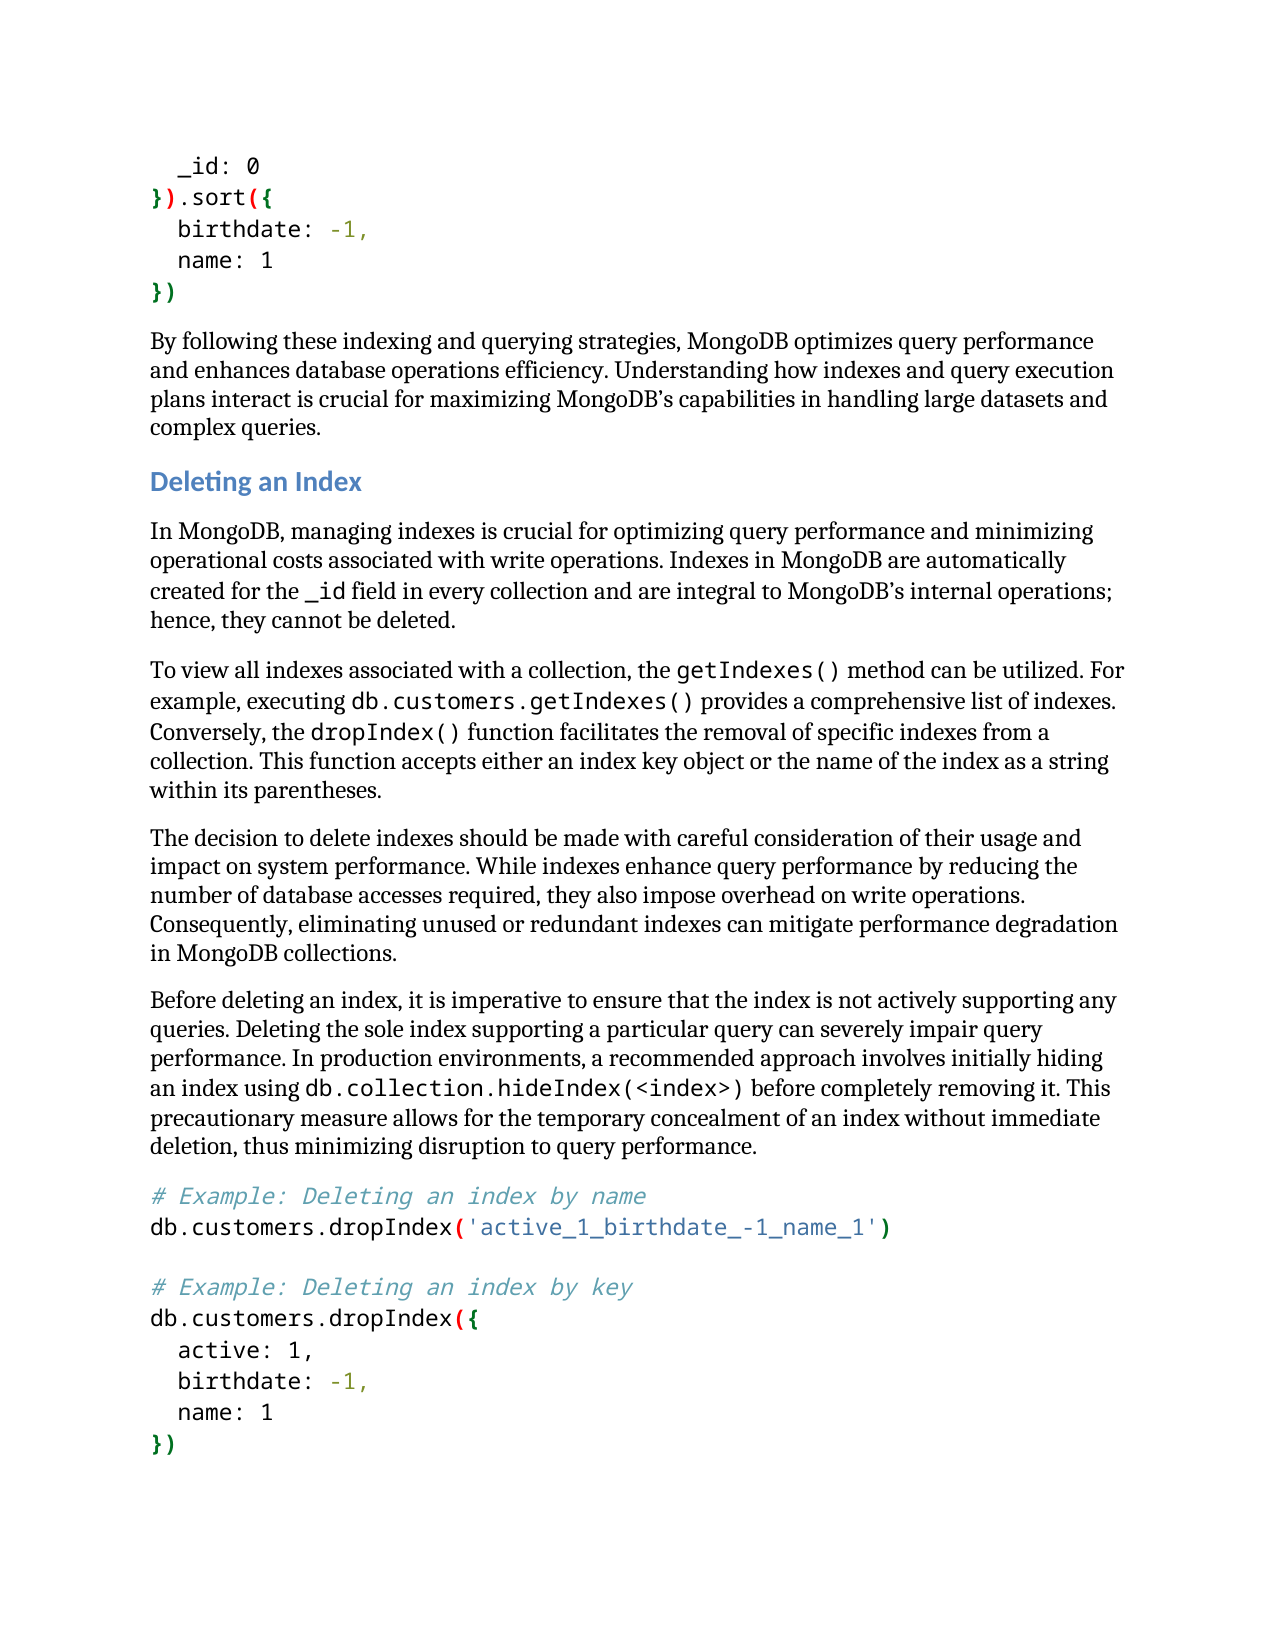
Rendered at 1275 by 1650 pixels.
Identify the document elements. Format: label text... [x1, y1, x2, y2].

subtitle Deleting an Index [150, 463, 1125, 498]
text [150, 150, 1125, 306]
text To view all indexes associated with a collection, the getIndexes() method can be utilized. For example, executing db.customers.getIndexes() provides a comprehensive list of indexes. Conversely, the dropIndex() function facilitates the removal of specific indexes from a collection. This function accepts either an index key object or the name of the index as a string within its parentheses. [150, 653, 1125, 805]
text # Example: Deleting an index by name db.customers.dropIndex('active_1_birthdate_-1_name_1') # Example: Deleting an index by key db.customers.dropIndex({ active: 1, birthdate: -1, name: 1 }) [150, 1180, 1125, 1458]
text Before deleting an index, it is imperative to ensure that the index is not actively supporting any queries. Deleting the sole index supporting a particular query can severely impair query performance. In production environments, a recommended approach involves initially hiding an index using db.collection.hideIndex(<index>) before completely removing it. This precautionary measure allows for the temporary concealment of an index without immediate deletion, thus minimizing disruption to query performance. [150, 986, 1125, 1161]
text By following these indexing and querying strategies, MongoDB optimizes query performance and enhances database operations efficiency. Understanding how indexes and query execution plans interact is crucial for maximizing MongoDB’s capabilities in handling large datasets and complex queries. [150, 327, 1125, 442]
text The decision to delete indexes should be made with careful consideration of their usage and impact on system performance. While indexes enhance query performance by reducing the number of database accesses required, they also impose overhead on write operations. Consequently, eliminating unused or redundant indexes can mitigate performance degradation in MongoDB collections. [150, 823, 1125, 967]
text In MongoDB, managing indexes is crucial for optimizing query performance and minimizing operational costs associated with write operations. Indexes in MongoDB are automatically created for the _id field in every collection and are integral to MongoDB’s internal operations; hence, they cannot be deleted. [150, 517, 1125, 635]
